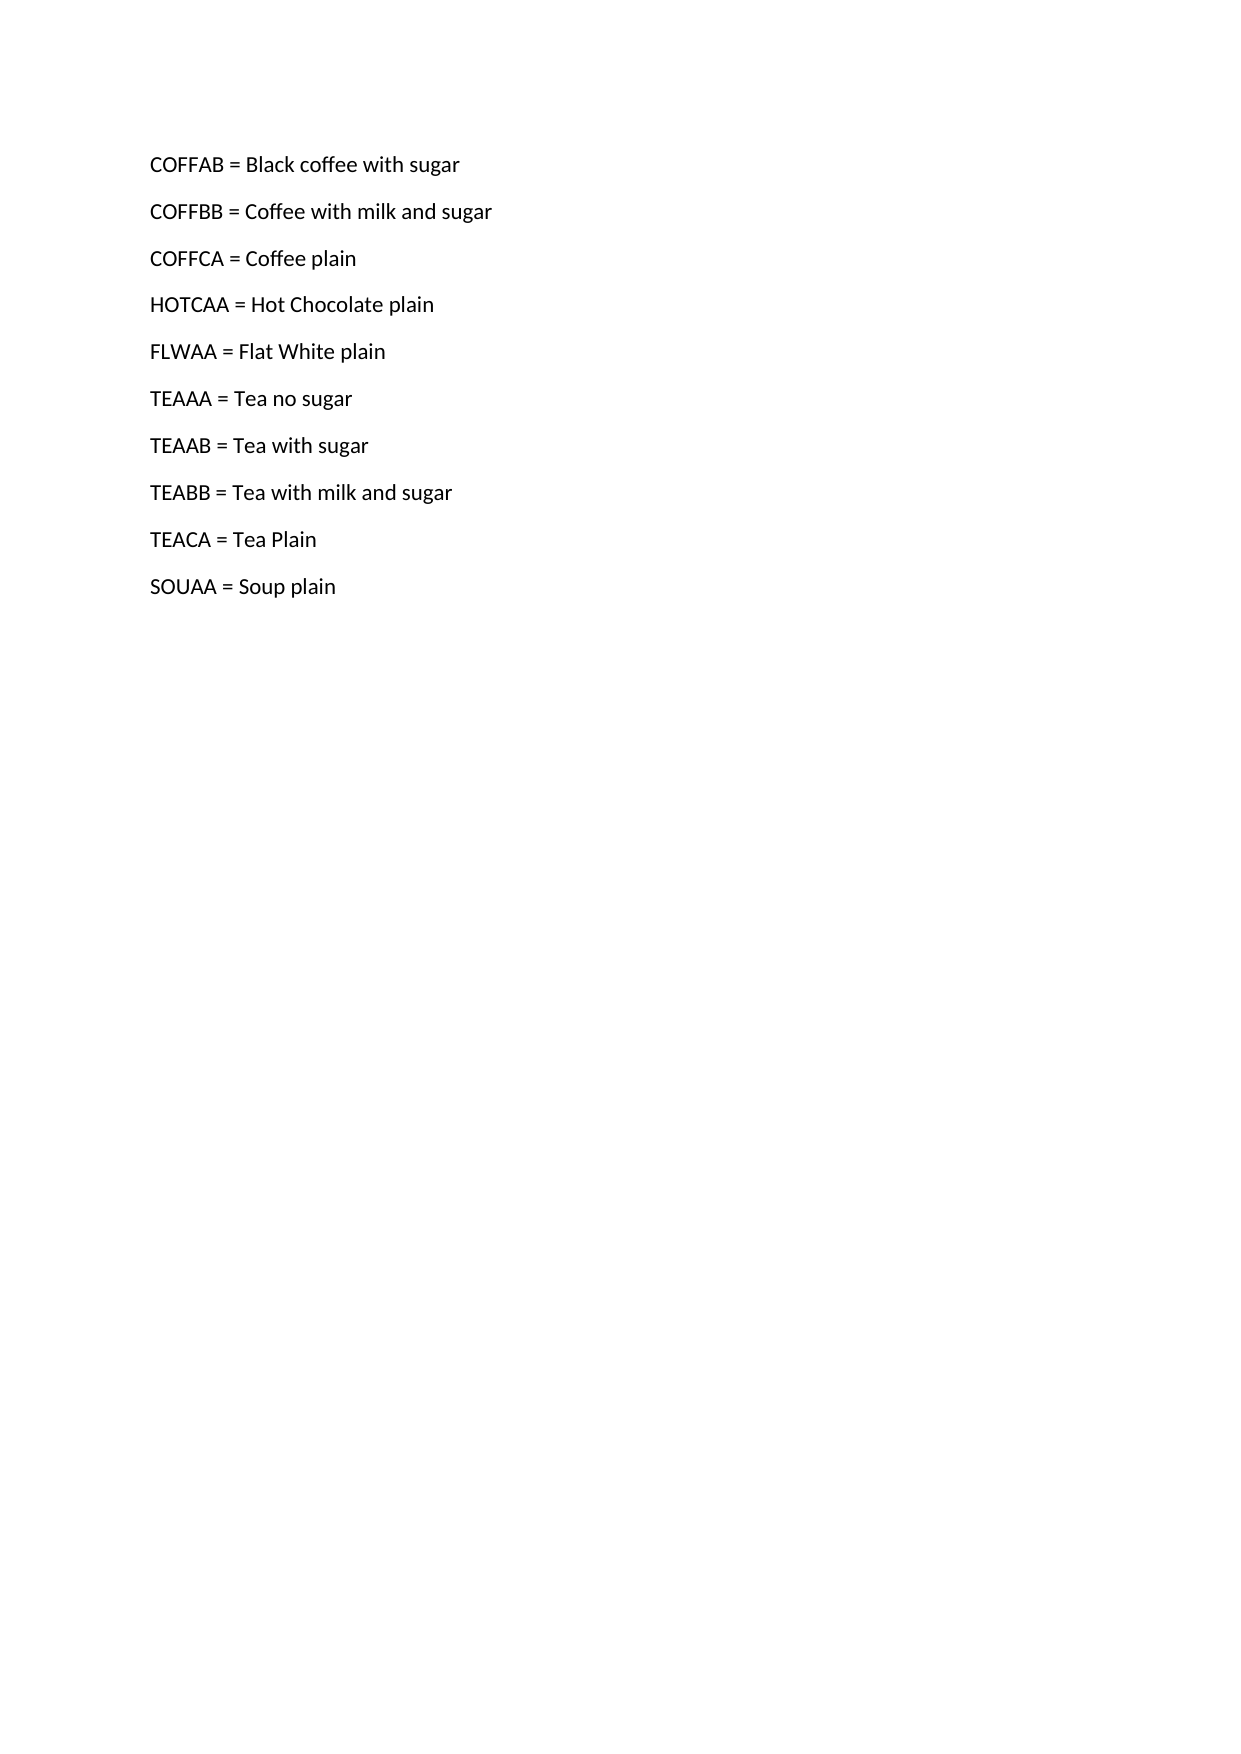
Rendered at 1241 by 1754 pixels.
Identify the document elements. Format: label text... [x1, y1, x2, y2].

text TEACA = Tea Plain [150, 525, 1090, 553]
text COFFAB = Black coffee with sugar [150, 150, 1090, 178]
text FLWAA = Flat White plain [150, 337, 1090, 366]
text TEABB = Tea with milk and sugar [150, 478, 1090, 506]
text HOTCAA = Hot Chocolate plain [150, 291, 1090, 319]
text TEAAB = Tea with sugar [150, 431, 1090, 459]
text SOUAA = Soup plain [150, 572, 1090, 600]
text COFFCA = Coffee plain [150, 244, 1090, 272]
text TEAAA = Tea no sugar [150, 384, 1090, 412]
text COFFBB = Coffee with milk and sugar [150, 197, 1090, 225]
